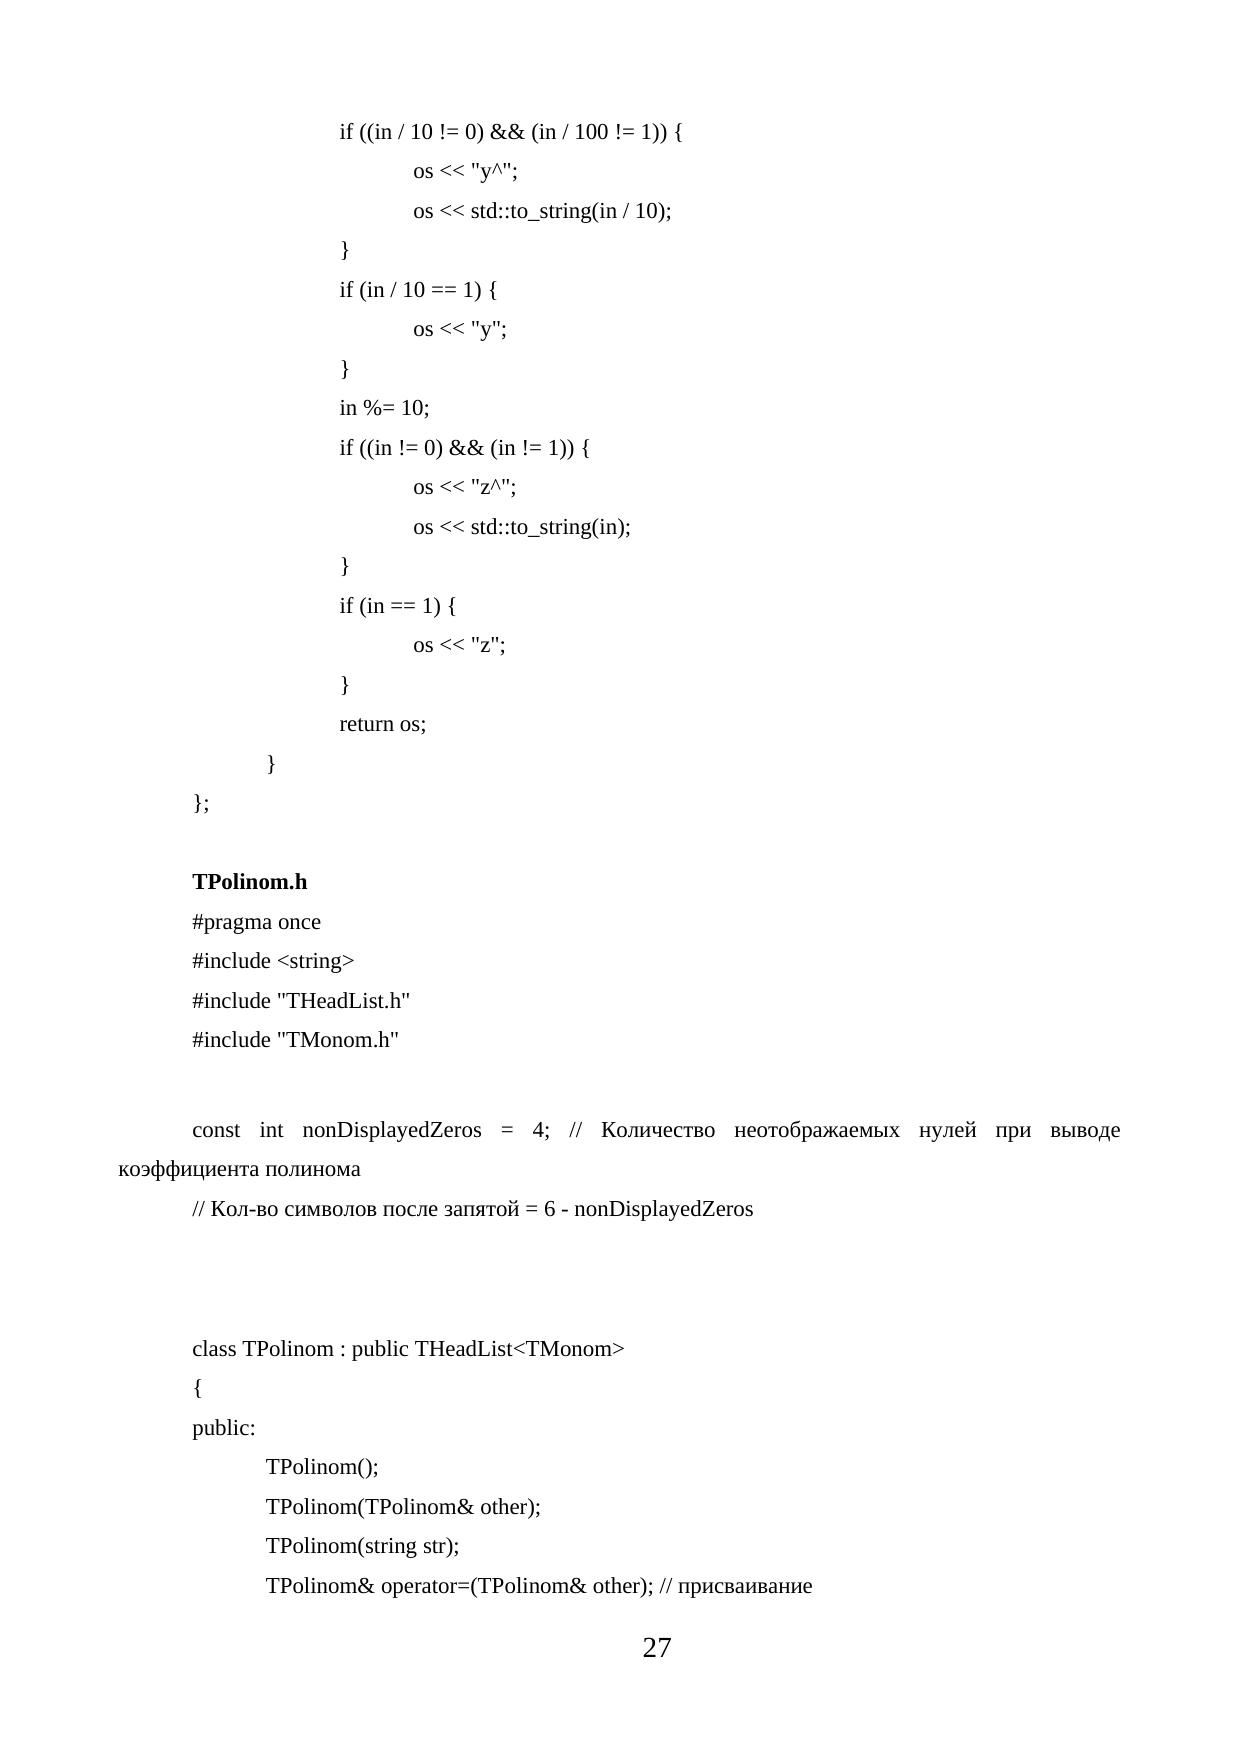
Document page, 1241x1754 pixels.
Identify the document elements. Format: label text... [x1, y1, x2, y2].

text }; [118, 789, 1122, 816]
text } [118, 552, 1122, 579]
text #include "THeadList.h" [118, 987, 1122, 1013]
text TPolinom(string str); [118, 1532, 1122, 1559]
text os << "z"; [118, 631, 1122, 658]
text TPolinom& operator=(TPolinom& other); // присваивание [118, 1572, 1122, 1598]
text } [118, 355, 1122, 381]
text TPolinom.h [118, 868, 1122, 894]
text } [118, 750, 1122, 776]
text in %= 10; [118, 394, 1122, 421]
text if (in / 10 == 1) { [118, 276, 1122, 302]
text class TPolinom : public THeadList<TMonom> [118, 1335, 1122, 1361]
text os << std::to_string(in); [118, 513, 1122, 539]
text if (in == 1) { [118, 592, 1122, 618]
text #pragma once [118, 908, 1122, 934]
text public: [118, 1414, 1122, 1440]
text if ((in != 0) && (in != 1)) { [118, 434, 1122, 460]
text // Кол-во символов после запятой = 6 - nonDisplayedZeros [118, 1195, 1122, 1221]
text TPolinom(); [118, 1453, 1122, 1480]
text const int nonDisplayedZeros = 4; // Количество неотображаемых нулей при выводе коэффициента полинома [118, 1116, 1122, 1182]
text os << "y"; [118, 316, 1122, 342]
text os << "z^"; [118, 473, 1122, 500]
text return os; [118, 710, 1122, 737]
text #include <string> [118, 947, 1122, 973]
text } [118, 237, 1122, 263]
text { [118, 1374, 1122, 1401]
text #include "TMonom.h" [118, 1026, 1122, 1052]
text os << std::to_string(in / 10); [118, 197, 1122, 223]
text TPolinom(TPolinom& other); [118, 1493, 1122, 1519]
text } [118, 671, 1122, 697]
text if ((in / 10 != 0) && (in / 100 != 1)) { [118, 118, 1122, 144]
text os << "y^"; [118, 158, 1122, 184]
